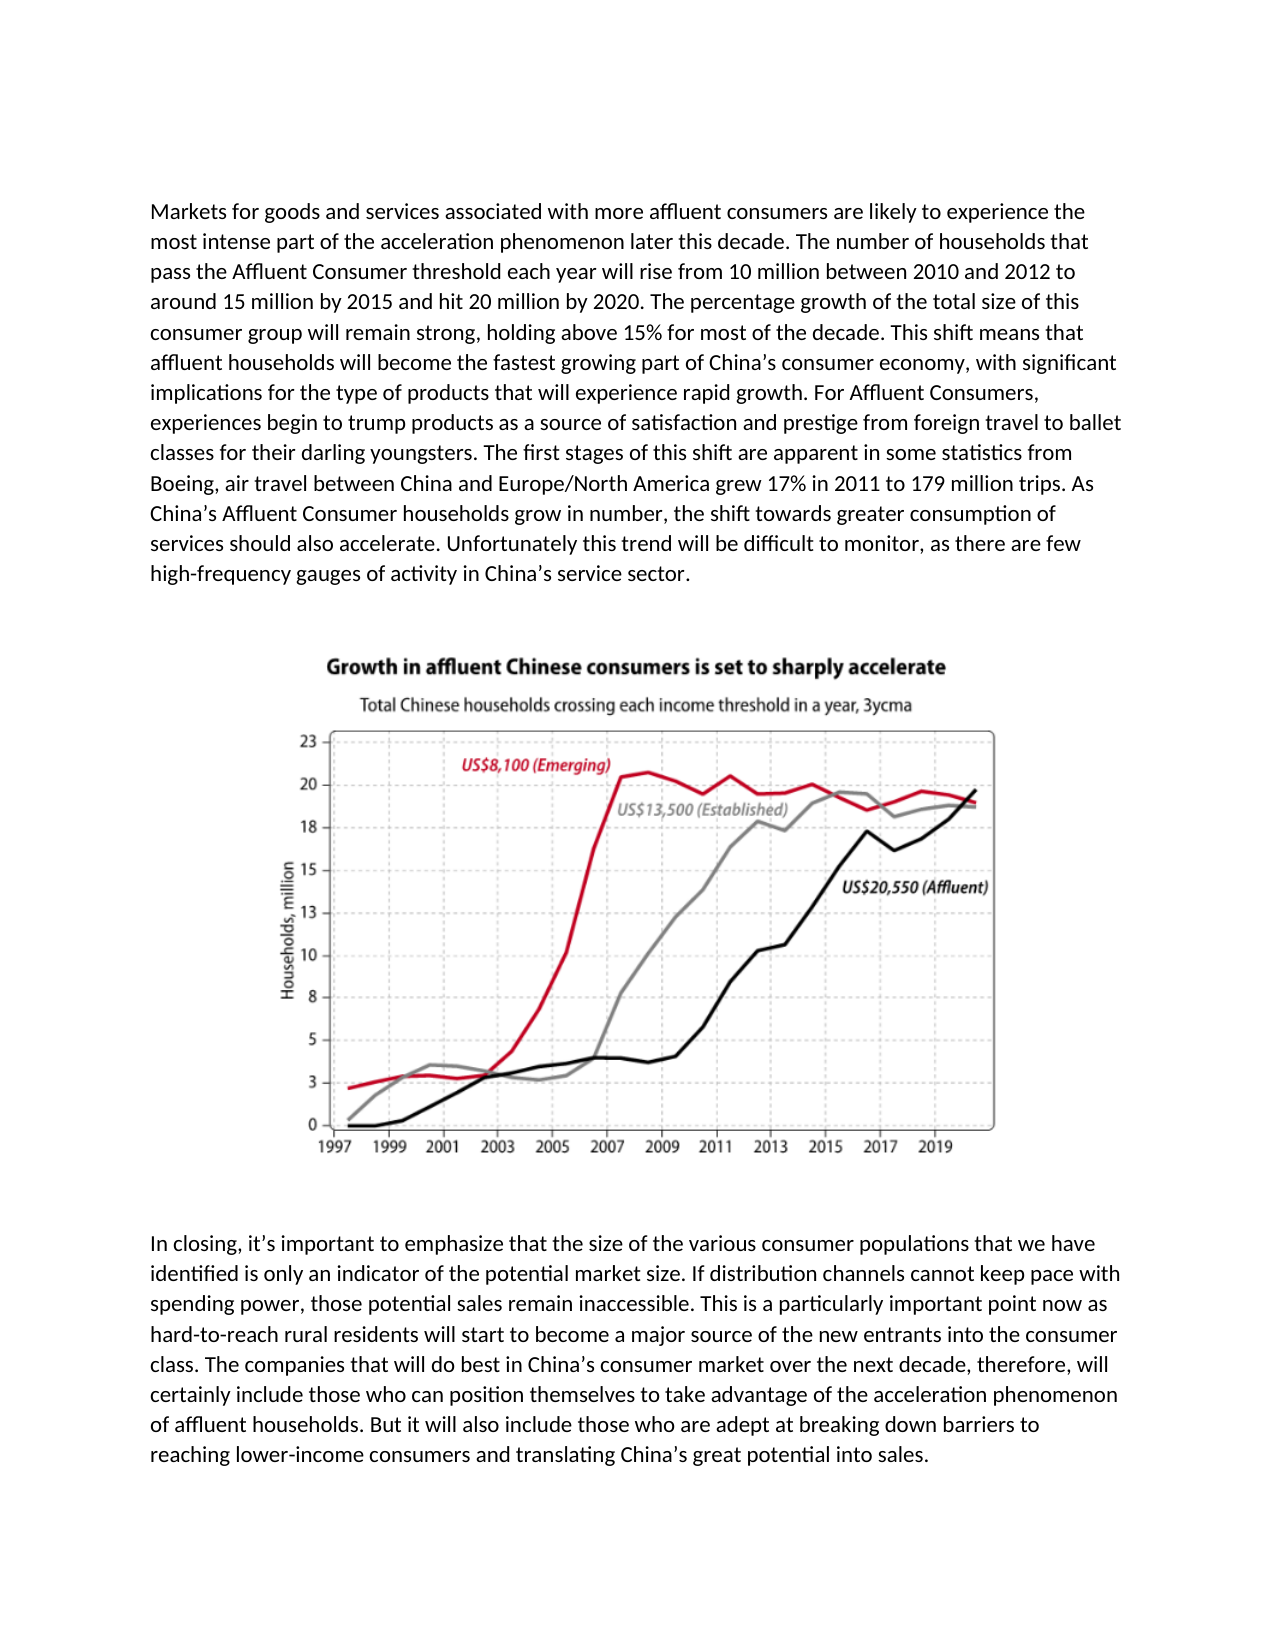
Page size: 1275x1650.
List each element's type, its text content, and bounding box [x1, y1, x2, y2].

picture [271, 653, 1004, 1164]
text Markets for goods and services associated with more affluent consumers are likely to experience the most intense part of the acceleration phenomenon later this decade. The number of households that pass the Affluent Consumer threshold each year will rise from 10 million between 2010 and 2012 to around 15 million by 2015 and hit 20 million by 2020. The percentage growth of the total size of this consumer group will remain strong, holding above 15% for most of the decade. This shift means that affluent households will become the fastest growing part of China’s consumer economy, with significant implications for the type of products that will experience rapid growth. For Affluent Consumers, experiences begin to trump products as a source of satisfaction and prestige from foreign travel to ballet classes for their darling youngsters. The first stages of this shift are apparent in some statistics from Boeing, air travel between China and Europe/North America grew 17% in 2011 to 179 million trips. As China’s Affluent Consumer households grow in number, the shift towards greater consumption of services should also accelerate. Unfortunately this trend will be difficult to monitor, as there are few high-frequency gauges of activity in China’s service sector. [150, 197, 1125, 587]
text In closing, it’s important to emphasize that the size of the various consumer populations that we have identified is only an indicator of the potential market size. If distribution channels cannot keep pace with spending power, those potential sales remain inaccessible. This is a particularly important point now as hard-to-reach rural residents will start to become a major source of the new entrants into the consumer class. The companies that will do best in China’s consumer market over the next decade, therefore, will certainly include those who can position themselves to take advantage of the acceleration phenomenon of affluent households. But it will also include those who are adept at breaking down barriers to reaching lower-income consumers and translating China’s great potential into sales. [150, 1229, 1125, 1468]
